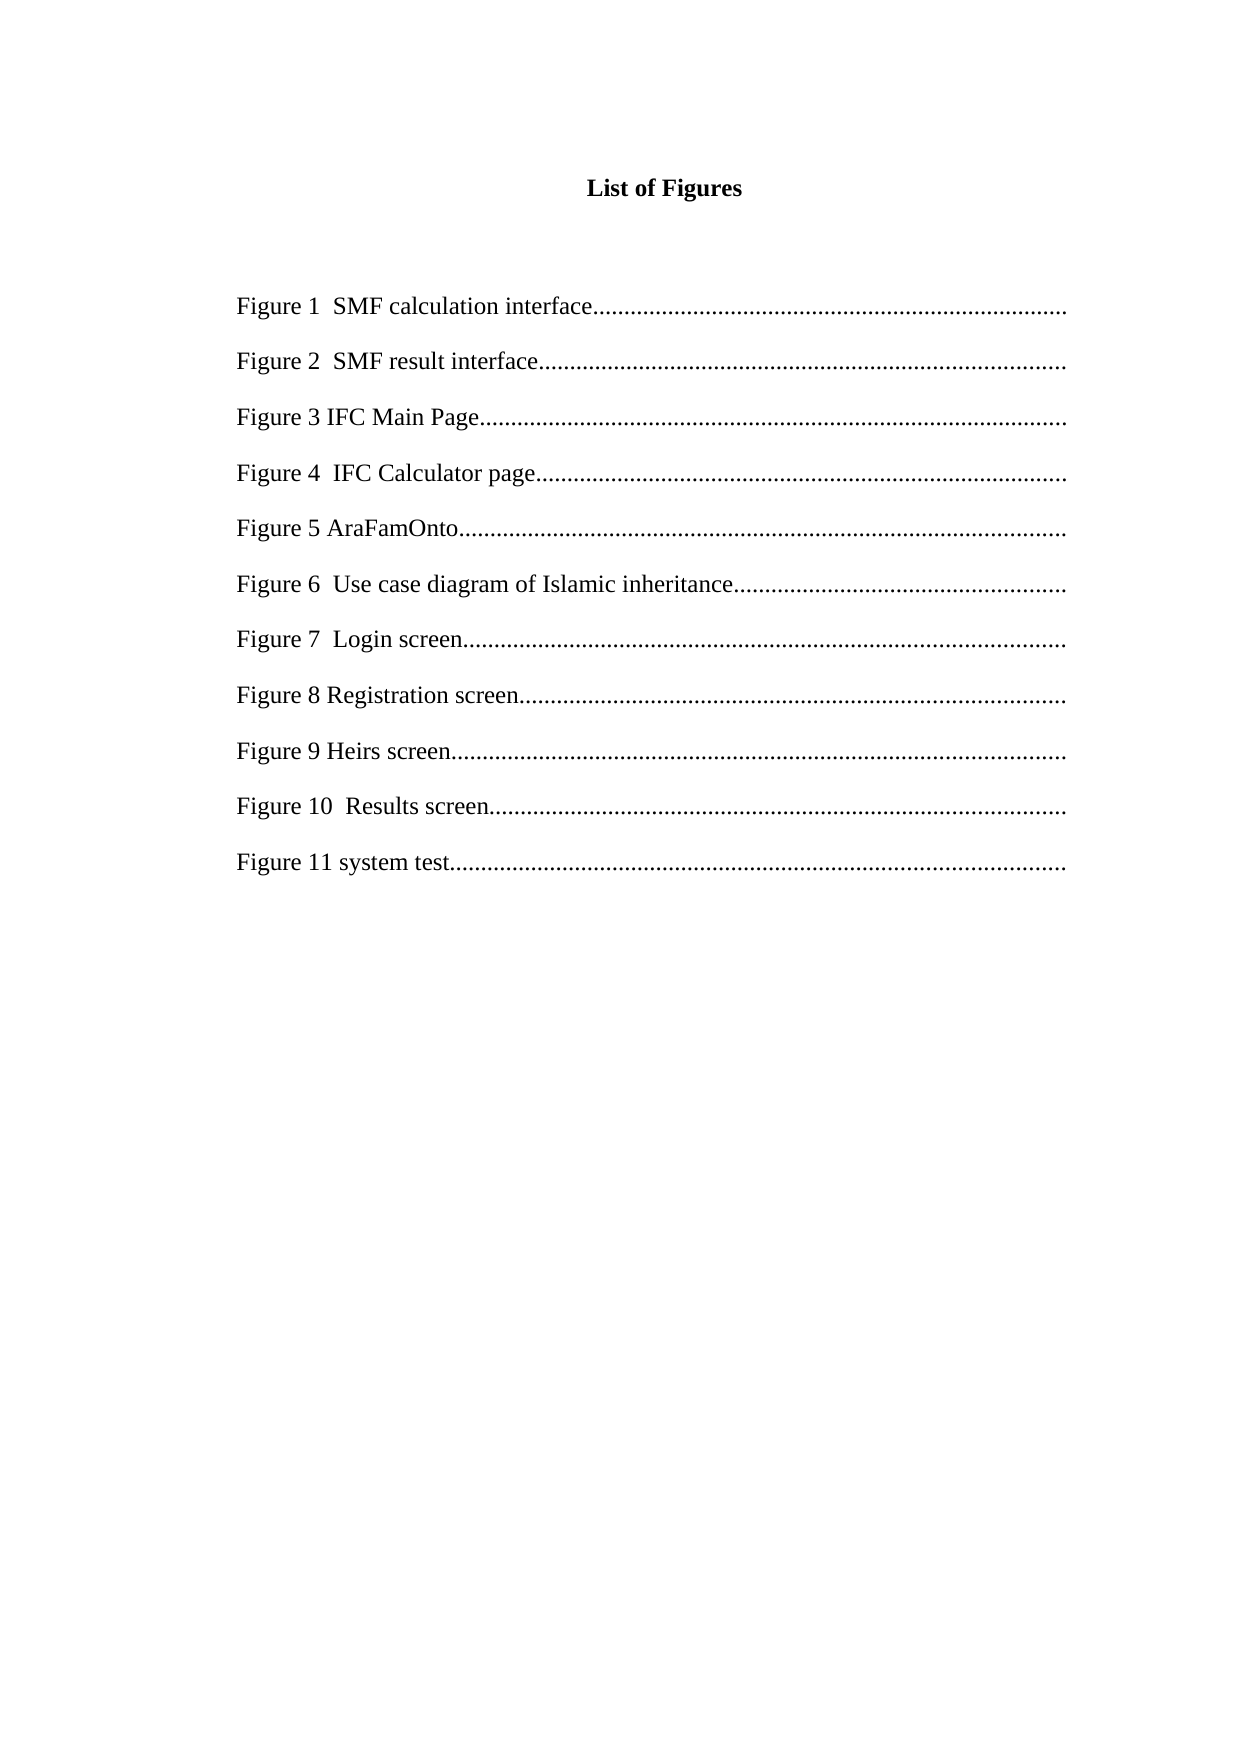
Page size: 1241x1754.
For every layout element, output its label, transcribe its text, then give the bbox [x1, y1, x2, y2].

text Figure 5 AraFamOnto 18 [236, 513, 1033, 542]
text Figure 3 IFC Main Page 16 [236, 402, 1033, 431]
text Figure 6 Use case diagram of Islamic inheritance 22 [236, 569, 1033, 598]
text Figure 4 IFC Calculator page 17 [236, 458, 1033, 486]
text Figure 2 SMF result interface 15 [236, 346, 1033, 375]
text Figure 1 SMF calculation interface 15 [236, 291, 1033, 319]
text Figure 8 Registration screen 29 [236, 680, 1033, 709]
subtitle List of Figures [236, 173, 1092, 201]
text Figure 9 Heirs screen 30 [236, 736, 1033, 764]
text Figure 10 Results screen 30 [236, 791, 1033, 820]
text Figure 11 system test 51 [236, 847, 1033, 876]
text Figure 7 Login screen 29 [236, 624, 1033, 653]
